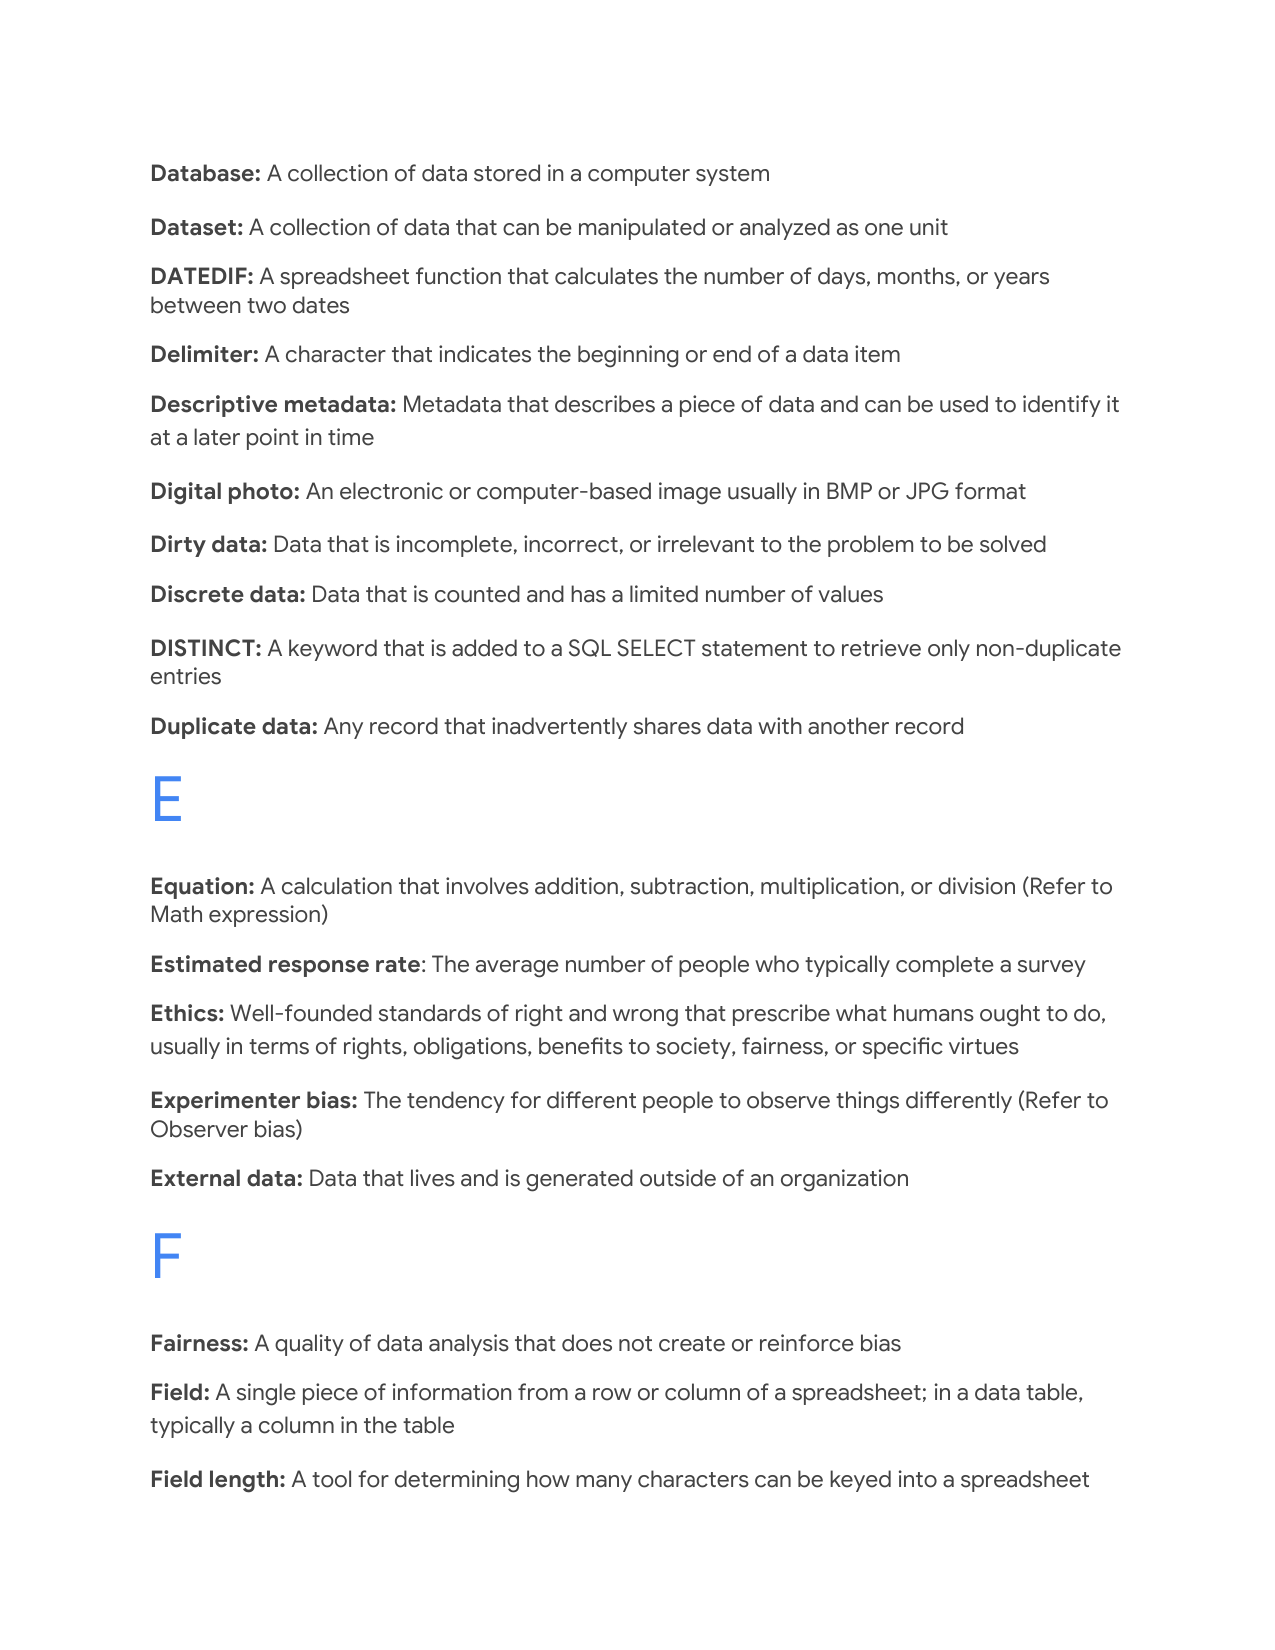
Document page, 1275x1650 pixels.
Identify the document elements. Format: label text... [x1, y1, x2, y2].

text Dirty data: Data that is incomplete, incorrect, or irrelevant to the problem to be solved [150, 531, 1125, 559]
text DISTINCT: A keyword that is added to a SQL SELECT statement to retrieve only non-duplicate entries [150, 634, 1125, 691]
text Fairness: A quality of data analysis that does not create or reinforce bias [150, 1329, 1125, 1358]
text Ethics: Well-founded standards of right and wrong that prescribe what humans ought to do, usually in terms of rights, obligations, benefits to society, fairness, or specific virtues [150, 1000, 1125, 1061]
text Descriptive metadata: Metadata that describes a piece of data and can be used to identify it at a later point in time [150, 390, 1125, 452]
text Experimenter bias: The tendency for different people to observe things differently (Refer to Observer bias) [150, 1086, 1125, 1144]
text External data: Data that lives and is generated outside of an organization [150, 1164, 1125, 1193]
text DATEDIF: A spreadsheet function that calculates the number of days, months, or years between two dates [150, 263, 1125, 320]
text Field: A single piece of information from a row or column of a spreadsheet; in a data table, typically a column in the table [150, 1378, 1125, 1440]
text F [150, 1218, 1125, 1296]
text Duplicate data: Any record that inadvertently shares data with another record [150, 712, 1125, 741]
text Digital photo: An electronic or computer-based image usually in BMP or JPG format [150, 477, 1125, 506]
text Equation: A calculation that involves addition, subtraction, multiplication, or division (Refer to Math expression) [150, 872, 1125, 929]
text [150, 1465, 1125, 1494]
text E [150, 762, 1125, 840]
text Delimiter: A character that indicates the beginning or end of a data item [150, 341, 1125, 369]
text Estimated response rate: The average number of people who typically complete a survey [150, 950, 1125, 979]
text Dataset: A collection of data that can be manipulated or analyzed as one unit [150, 213, 1125, 242]
text Discrete data: Data that is counted and has a limited number of values [150, 580, 1125, 609]
text Database: A collection of data stored in a computer system [150, 159, 1125, 188]
